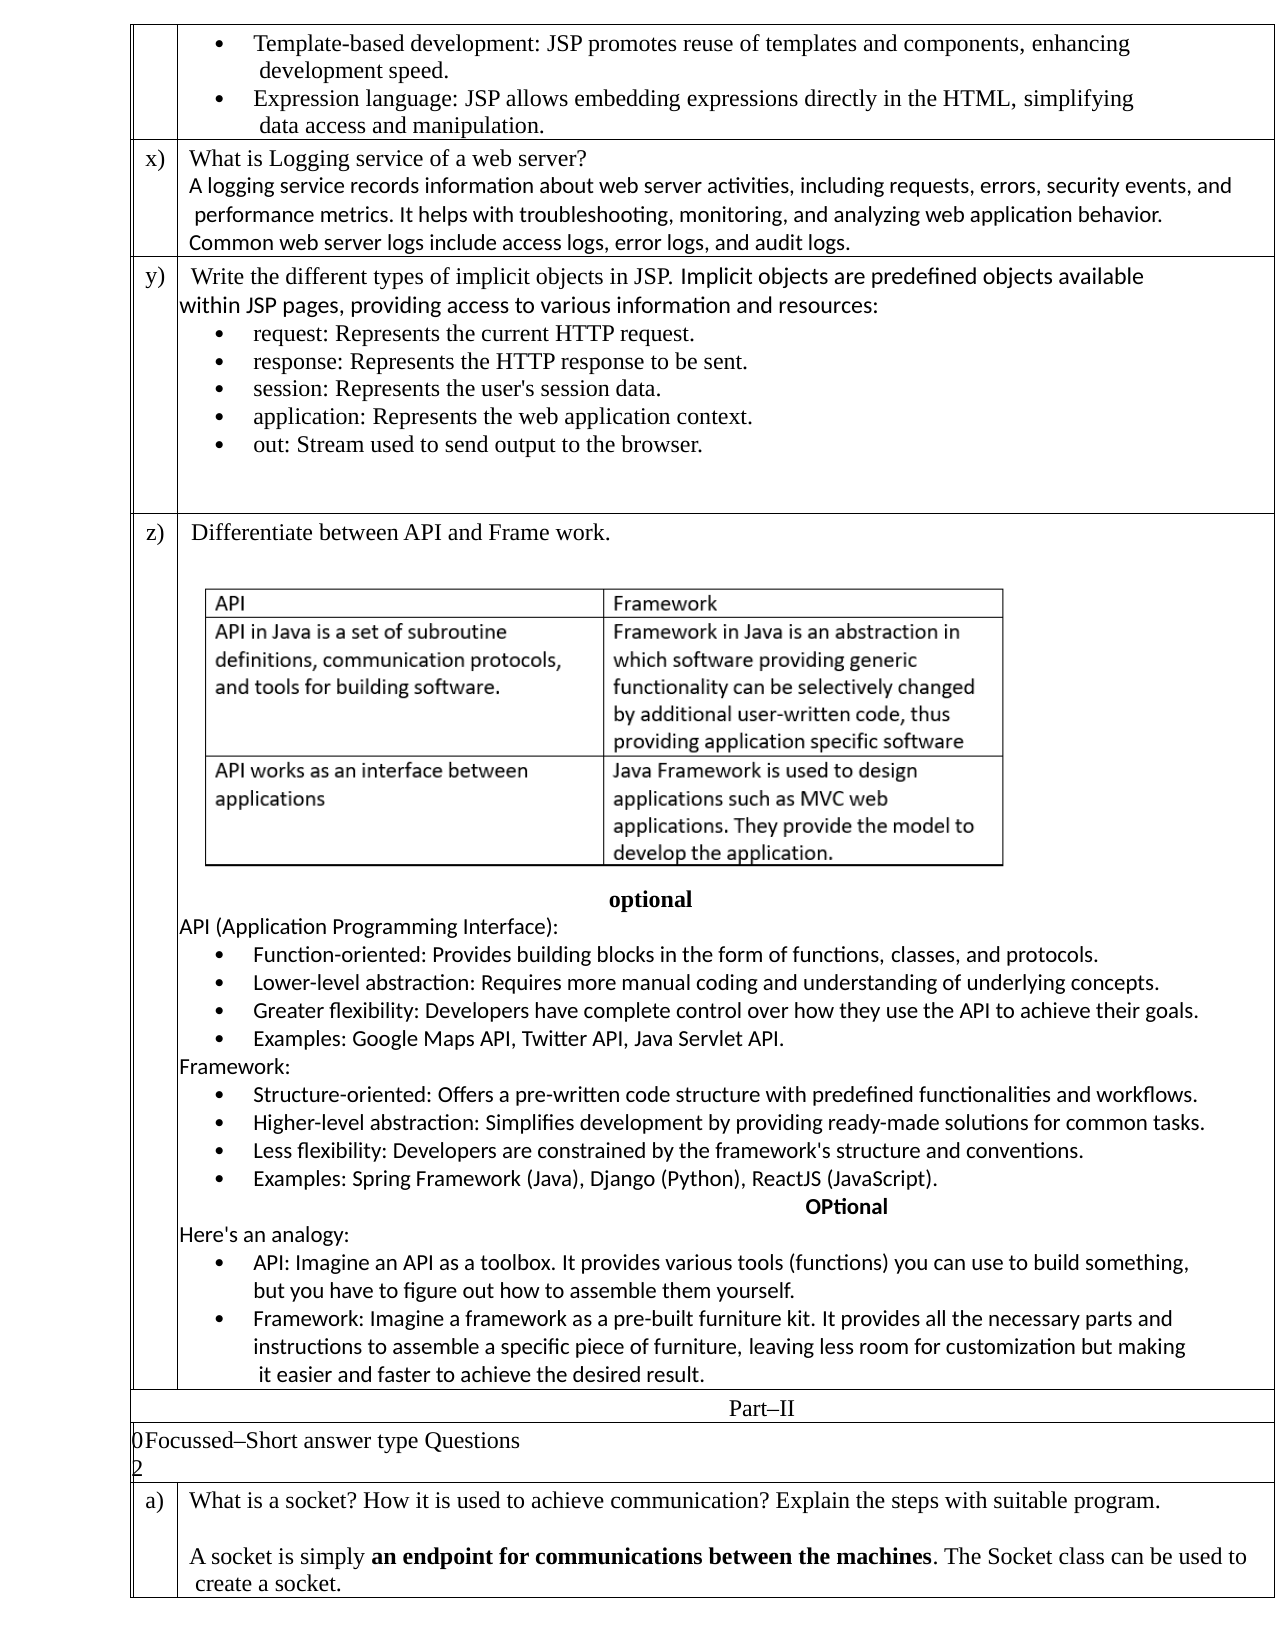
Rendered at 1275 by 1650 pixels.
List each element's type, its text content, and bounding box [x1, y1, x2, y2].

table_cell x) [134, 140, 177, 256]
table_cell Part–II [134, 1390, 1274, 1422]
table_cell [178, 25, 1274, 139]
table_cell a) [134, 1483, 177, 1597]
picture [179, 573, 1018, 885]
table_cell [178, 1483, 1274, 1597]
table_cell Write the different types of implicit objects in JSP. Implicit objects are predefined objects available within JSP pages, providing access to various information and resources: request: Represents the current HTTP request. response: Represents the HTTP response to be sent. session: Represents the user's session data. application: Represents the web application context. out: Stream used to send output to the browser. [178, 257, 1274, 513]
table_cell w) [134, 25, 177, 139]
table_cell What is Logging service of a web server? A logging service records information about web server activities, including requests, errors, security events, and performance metrics. It helps with troubleshooting, monitoring, and analyzing web application behavior. Common web server logs include access logs, error logs, and audit logs. [178, 140, 1274, 256]
table_cell Focussed–Short answer type Questions [134, 1423, 1274, 1482]
table_cell z) [134, 514, 177, 1388]
table_cell y) [134, 257, 177, 513]
table_cell Differentiate between API and Frame work. optional API (Application Programming Interface): Function-oriented: Provides building blocks in the form of functions, classes, and protocols. Lower-level abstraction: Requires more manual coding and understanding of underlying concepts. Greater flexibility: Developers have complete control over how they use the API to achieve their goals. Examples: Google Maps API, Twitter API, Java Servlet API. Framework: Structure-oriented: Offers a pre-written code structure with predefined functionalities and workflows. Higher-level abstraction: Simplifies development by providing ready-made solutions for common tasks. Less flexibility: Developers are constrained by the framework's structure and conventions. Examples: Spring Framework (Java), Django (Python), ReactJS (JavaScript). OPtional Here's an analogy: API: Imagine an API as a toolbox. It provides various tools (functions) you can use to build something, but you have to figure out how to assemble them yourself. Framework: Imagine a framework as a pre-built furniture kit. It provides all the necessary parts and instructions to assemble a specific piece of furniture, leaving less room for customization but making it easier and faster to achieve the desired result. [178, 514, 1274, 1388]
